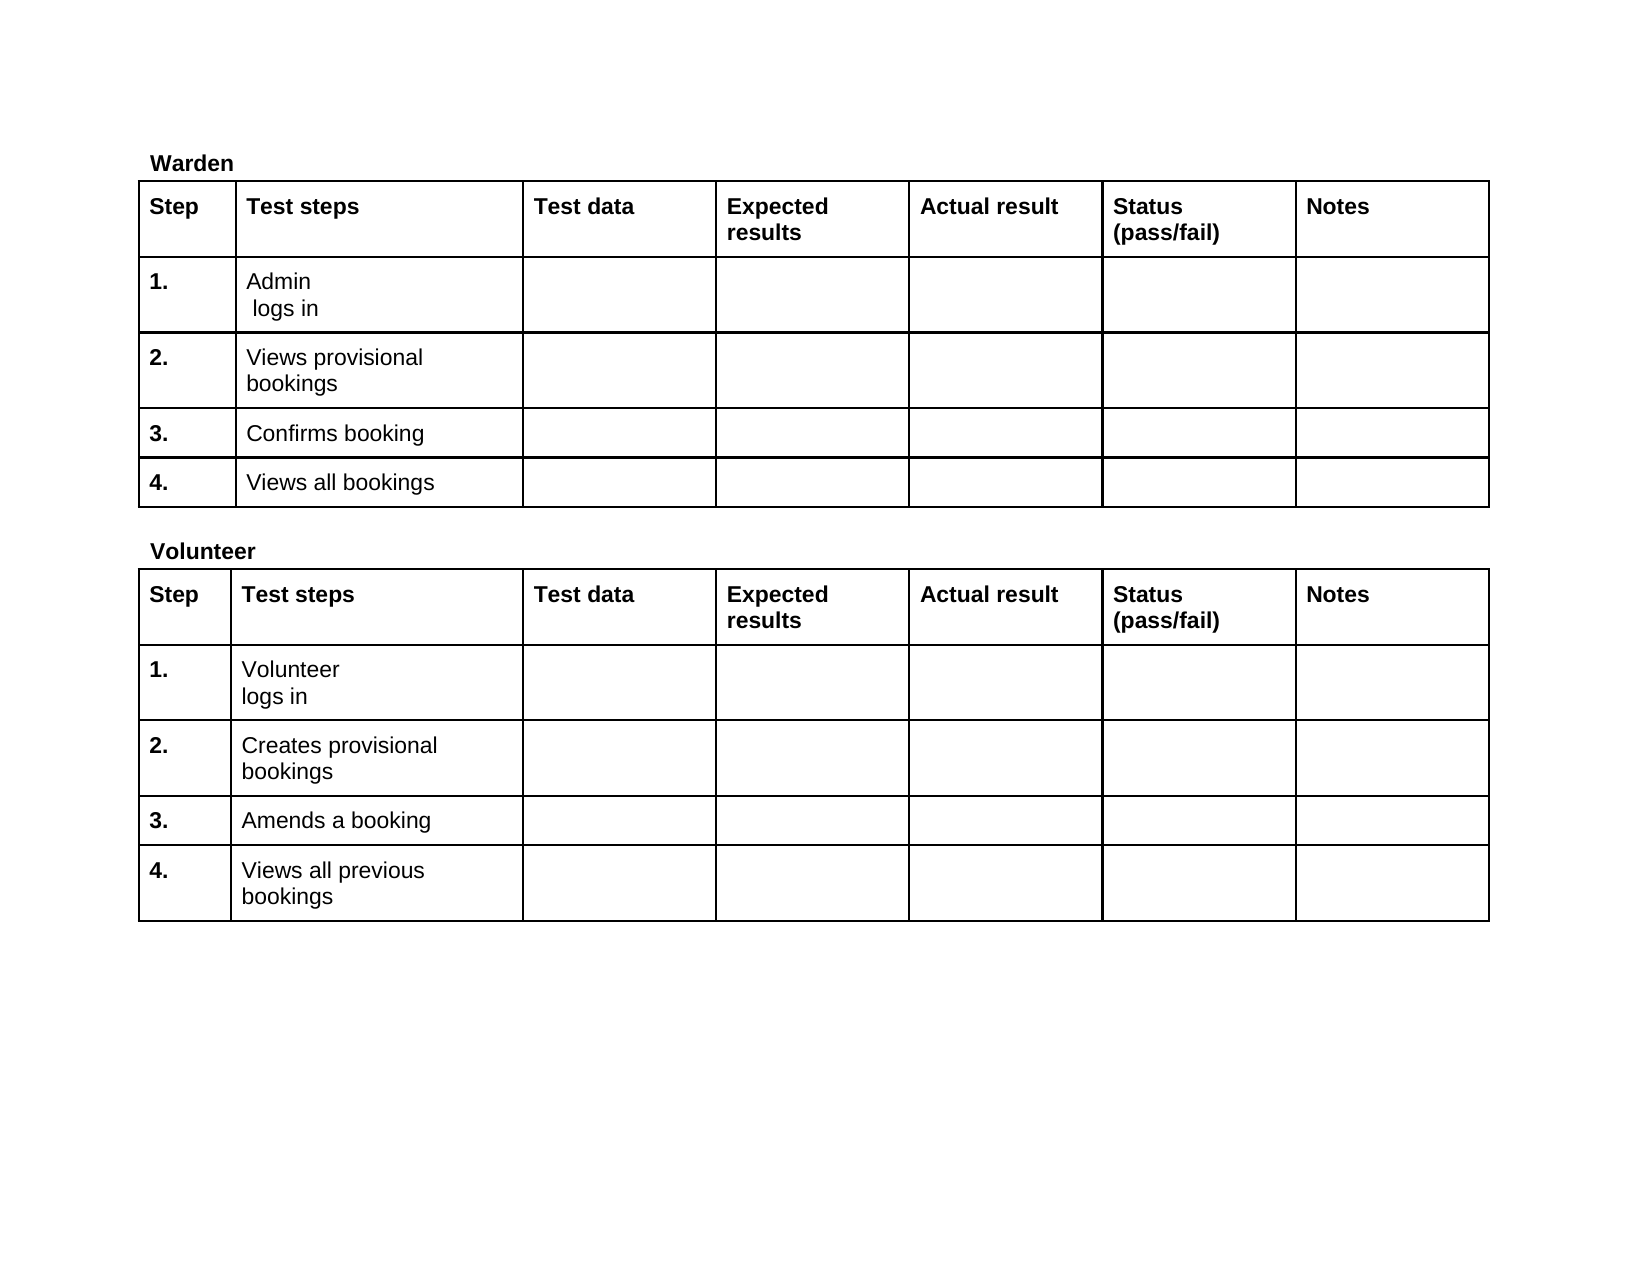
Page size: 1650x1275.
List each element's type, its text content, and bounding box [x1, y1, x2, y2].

table_cell [524, 459, 715, 506]
table_cell Volunteer logs in [232, 646, 522, 719]
table_header Notes [1297, 570, 1488, 644]
table_cell [1297, 258, 1488, 331]
table_cell [717, 409, 908, 456]
text Warden [150, 150, 1500, 176]
table_cell [1297, 334, 1488, 407]
table_header Step [140, 182, 235, 256]
table_cell [910, 409, 1101, 456]
table_cell [717, 459, 908, 506]
table_cell [910, 258, 1101, 331]
table_cell [1297, 646, 1488, 719]
table_cell 1. [140, 646, 230, 719]
table_cell [717, 646, 908, 719]
table_cell [1104, 334, 1295, 407]
table_header Test data [524, 182, 715, 256]
table_cell [1104, 721, 1295, 795]
table_cell [1297, 846, 1488, 920]
table_cell [717, 846, 908, 920]
table_cell Creates provisional bookings [232, 721, 522, 795]
table_cell [524, 721, 715, 795]
table_cell 3. [140, 409, 235, 456]
table_cell [1104, 646, 1295, 719]
table_cell [1104, 797, 1295, 844]
table_cell [910, 459, 1101, 506]
table_cell [717, 334, 908, 407]
table_cell [910, 721, 1101, 795]
table_header Expected results [717, 570, 908, 644]
table_cell 3. [140, 797, 230, 844]
table_cell Admin logs in [237, 258, 522, 331]
table_cell [1297, 409, 1488, 456]
table_cell [717, 258, 908, 331]
table_cell [1104, 258, 1295, 331]
table_header Status (pass/fail) [1104, 182, 1295, 256]
table_cell [910, 797, 1101, 844]
table_header Test steps [232, 570, 522, 644]
table_cell [524, 797, 715, 844]
table_cell [1104, 846, 1295, 920]
table_cell Confirms booking [237, 409, 522, 456]
table_header Actual result [910, 570, 1101, 644]
table_cell [910, 846, 1101, 920]
table_header Test data [524, 570, 715, 644]
table_cell [524, 646, 715, 719]
table_cell [524, 258, 715, 331]
table_header Step [140, 570, 230, 644]
table_header Expected results [717, 182, 908, 256]
table_cell [717, 797, 908, 844]
table_cell [1297, 797, 1488, 844]
table_cell [524, 846, 715, 920]
table_cell Views all previous bookings [232, 846, 522, 920]
table_cell [1297, 459, 1488, 506]
table_header Status (pass/fail) [1104, 570, 1295, 644]
table_header Test steps [237, 182, 522, 256]
table_header Notes [1297, 182, 1488, 256]
table_cell [1104, 409, 1295, 456]
table_cell 4. [140, 846, 230, 920]
table_cell [1297, 721, 1488, 795]
table_cell 1. [140, 258, 235, 331]
table_cell Views all bookings [237, 459, 522, 506]
table_cell 4. [140, 459, 235, 506]
table_cell Views provisional bookings [237, 334, 522, 407]
text Volunteer [150, 538, 1500, 564]
table_cell [524, 409, 715, 456]
table_cell 2. [140, 334, 235, 407]
table_cell [910, 334, 1101, 407]
table_cell [1104, 459, 1295, 506]
table_cell [717, 721, 908, 795]
table_cell 2. [140, 721, 230, 795]
table_cell [524, 334, 715, 407]
table_header Actual result [910, 182, 1101, 256]
table_cell [910, 646, 1101, 719]
table_cell Amends a booking [232, 797, 522, 844]
